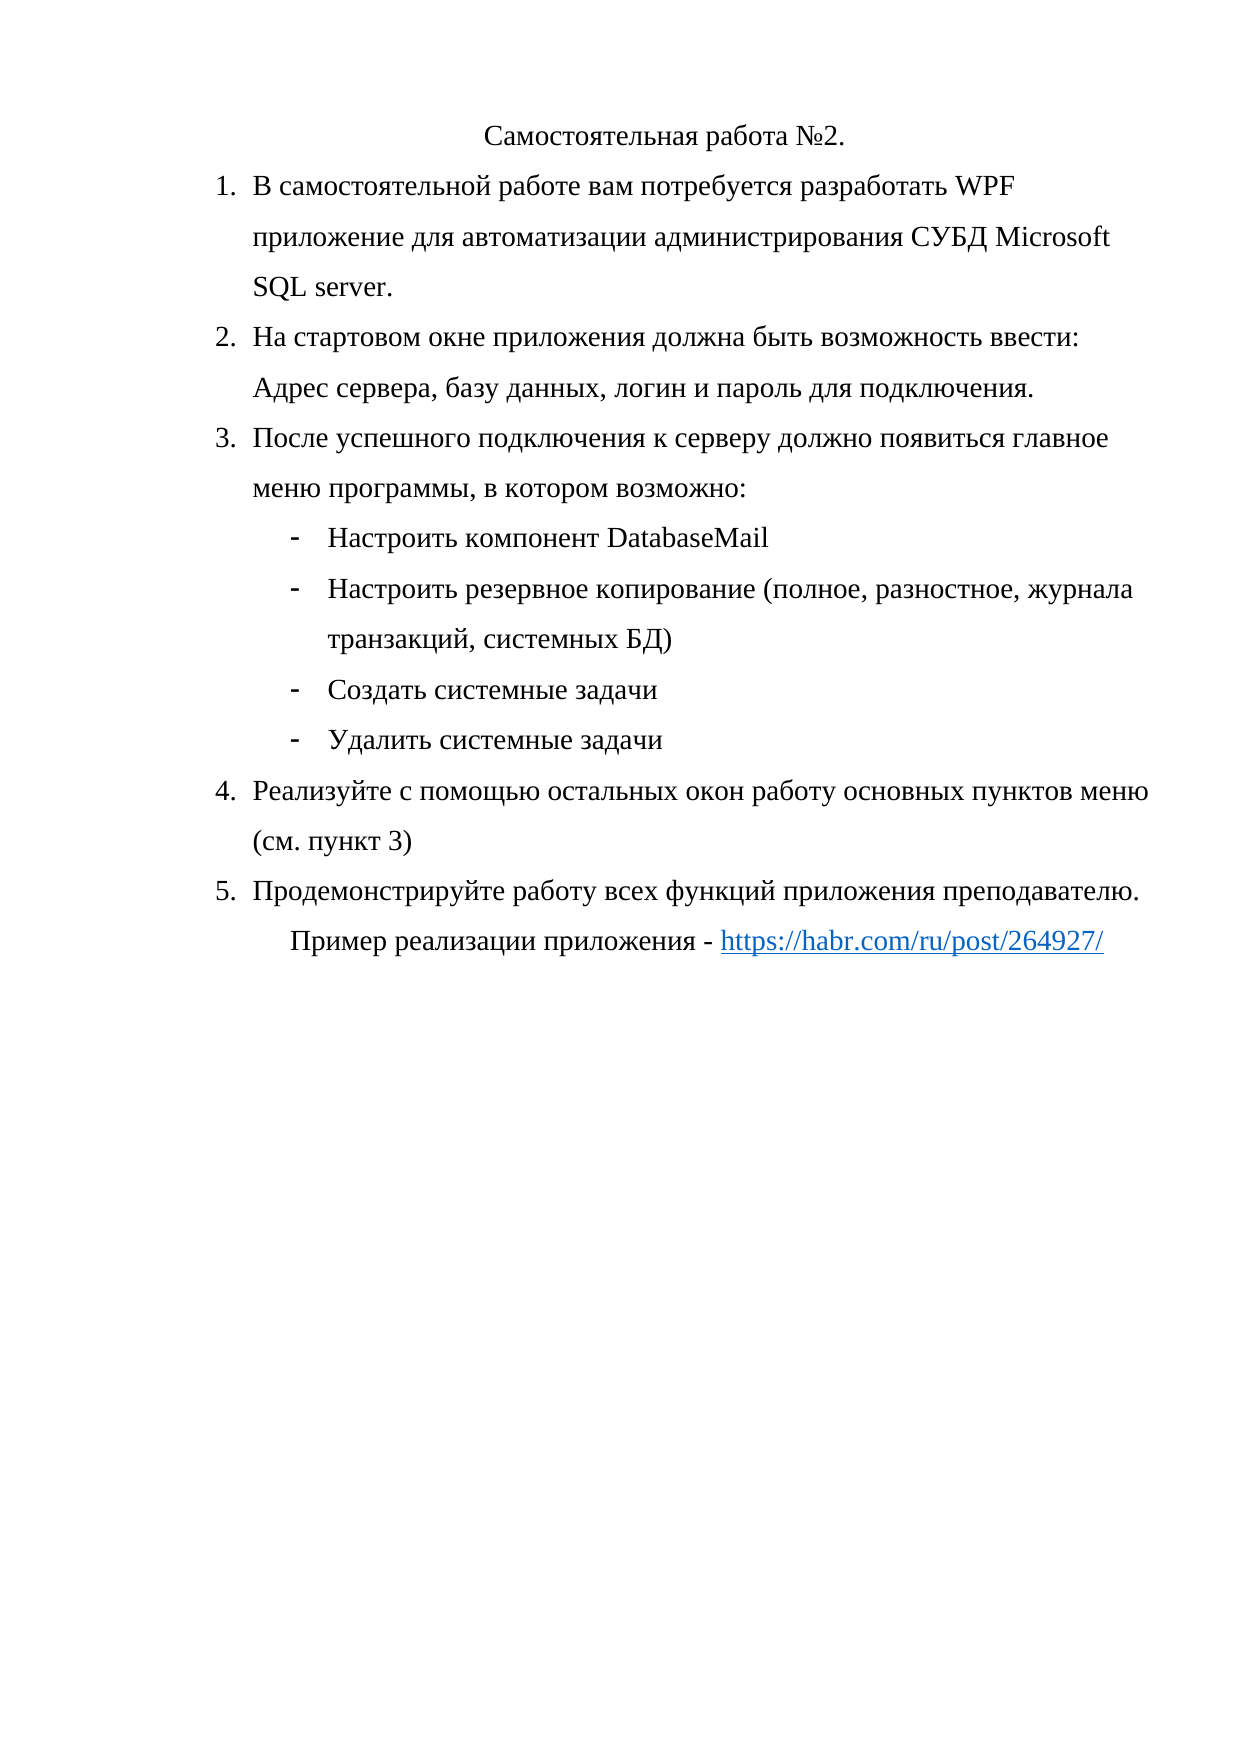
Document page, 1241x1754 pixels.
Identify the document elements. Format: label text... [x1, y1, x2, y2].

list Удалить системные задачи [290, 722, 1152, 756]
text Пример реализации приложения - https://habr.com/ru/post/264927/ [290, 923, 1152, 957]
list Настроить компонент DatabaseMail [290, 521, 1152, 554]
list Продемонстрируйте работу всех функций приложения преподавателю. [215, 873, 1152, 907]
list Реализуйте с помощью остальных окон работу основных пунктов меню (см. пункт 3) [215, 773, 1152, 856]
list Настроить резервное копирование (полное, разностное, журнала транзакций, системных БД) [290, 571, 1152, 655]
text Самостоятельная работа №2. [177, 118, 1152, 152]
list После успешного подключения к серверу должно появиться главное меню программы, в котором возможно: [215, 420, 1152, 504]
list На стартовом окне приложения должна быть возможность ввести: Адрес сервера, базу данных, логин и пароль для подключения. [215, 319, 1152, 403]
list В самостоятельной работе вам потребуется разработать WPF приложение для автоматизации администрирования СУБД Microsoft SQL server. [215, 168, 1152, 303]
list Создать системные задачи [290, 672, 1152, 705]
